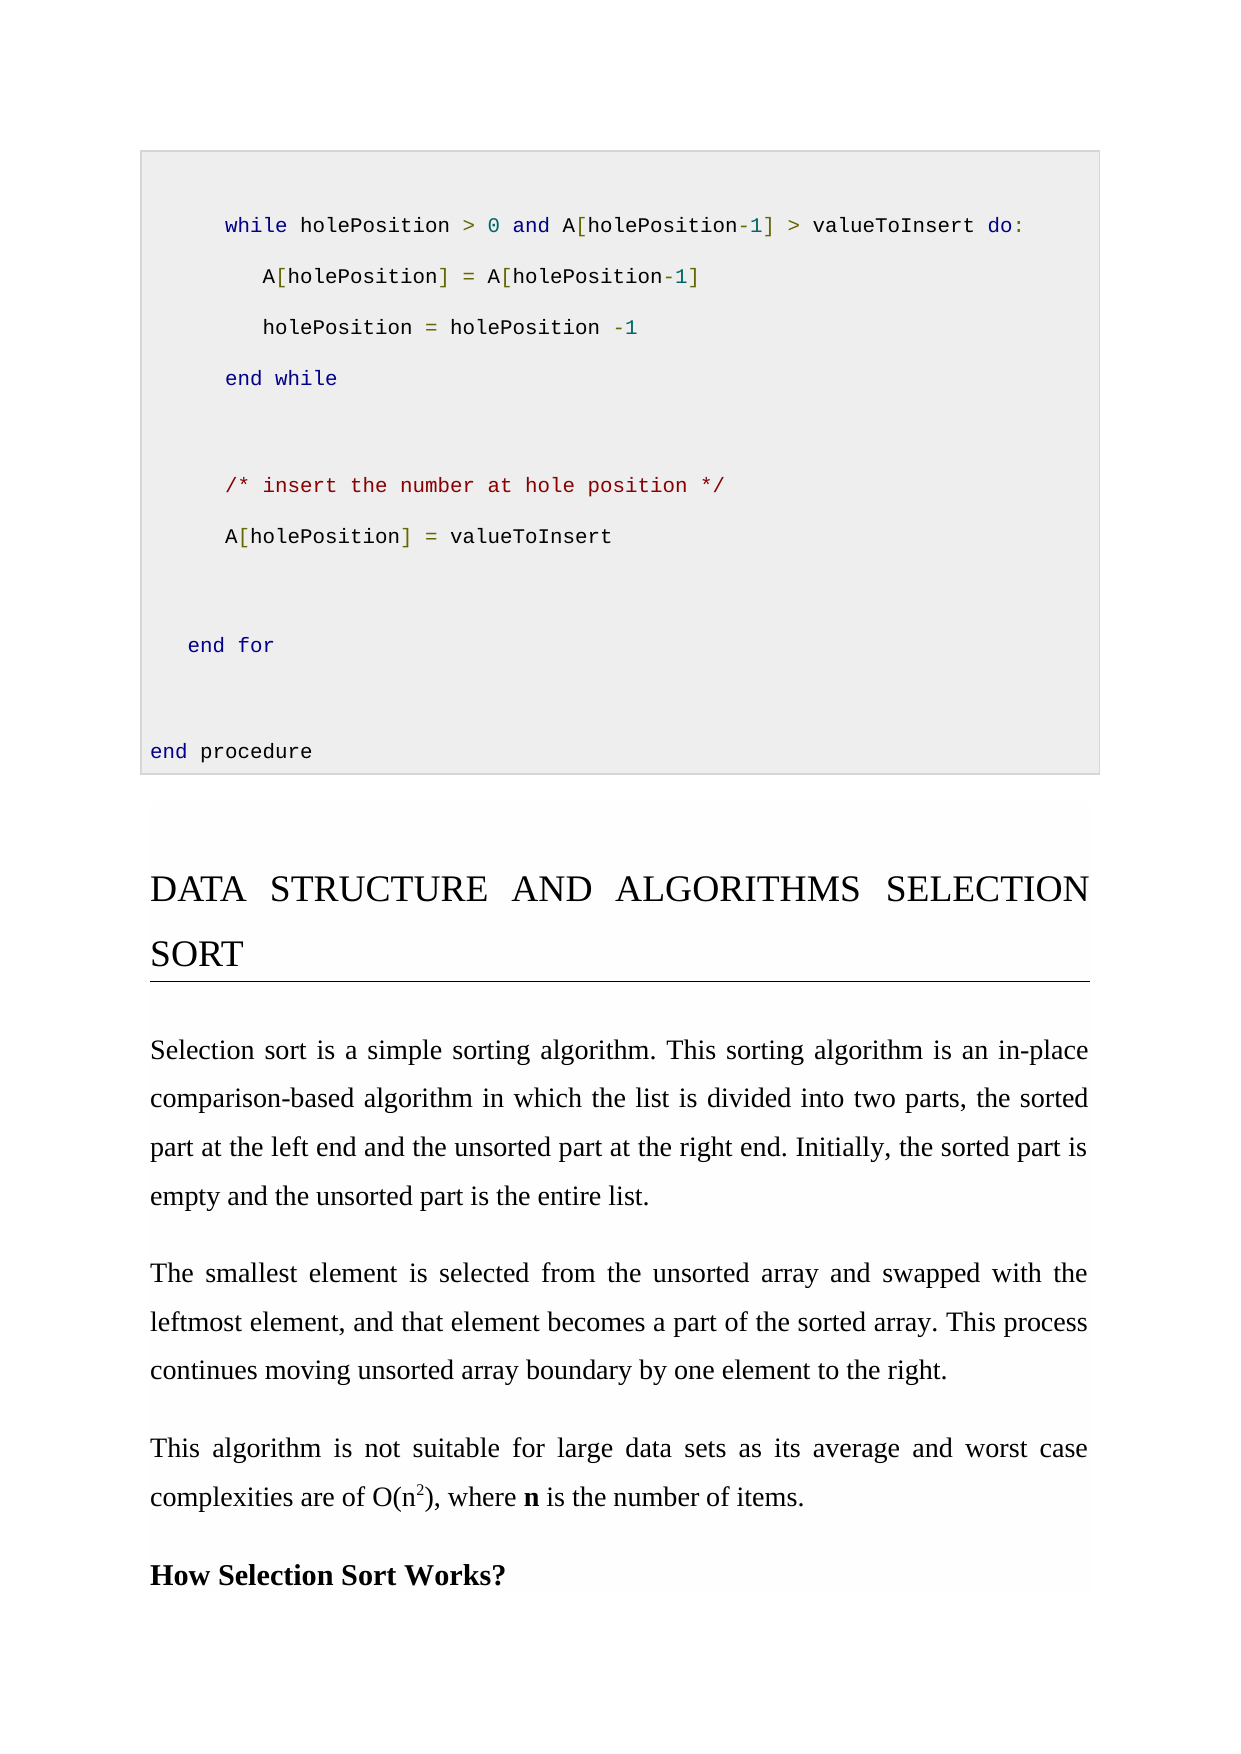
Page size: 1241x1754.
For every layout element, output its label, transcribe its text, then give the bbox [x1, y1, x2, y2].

text end while [142, 358, 1099, 392]
text holePosition = holePosition -1 [142, 307, 1099, 341]
text end for [142, 625, 1099, 658]
text How Selection Sort Works? [150, 1557, 1090, 1592]
text A[holePosition] = A[holePosition-1] [142, 256, 1099, 290]
text end procedure [142, 731, 1099, 773]
text A[holePosition] = valueToInsert [142, 516, 1099, 549]
text /* insert the number at hole position */ [142, 465, 1099, 498]
text The smallest element is selected from the unsorted array and swapped with the leftmost element, and that element becomes a part of the sorted array. This process continues moving unsorted array boundary by one element to the right. [150, 1256, 1090, 1386]
text DATA STRUCTURE AND ALGORITHMS SELECTION SORT [150, 867, 1090, 981]
text This algorithm is not suitable for large data sets as its average and worst case complexities are of Ο(n2), where n is the number of items. [150, 1431, 1090, 1512]
text while holePosition > 0 and A[holePosition-1] > valueToInsert do: [142, 205, 1099, 239]
text Selection sort is a simple sorting algorithm. This sorting algorithm is an in-place comparison-based algorithm in which the list is divided into two parts, the sorted part at the left end and the unsorted part at the right end. Initially, the sorted part is empty and the unsorted part is the entire list. [150, 1033, 1090, 1211]
